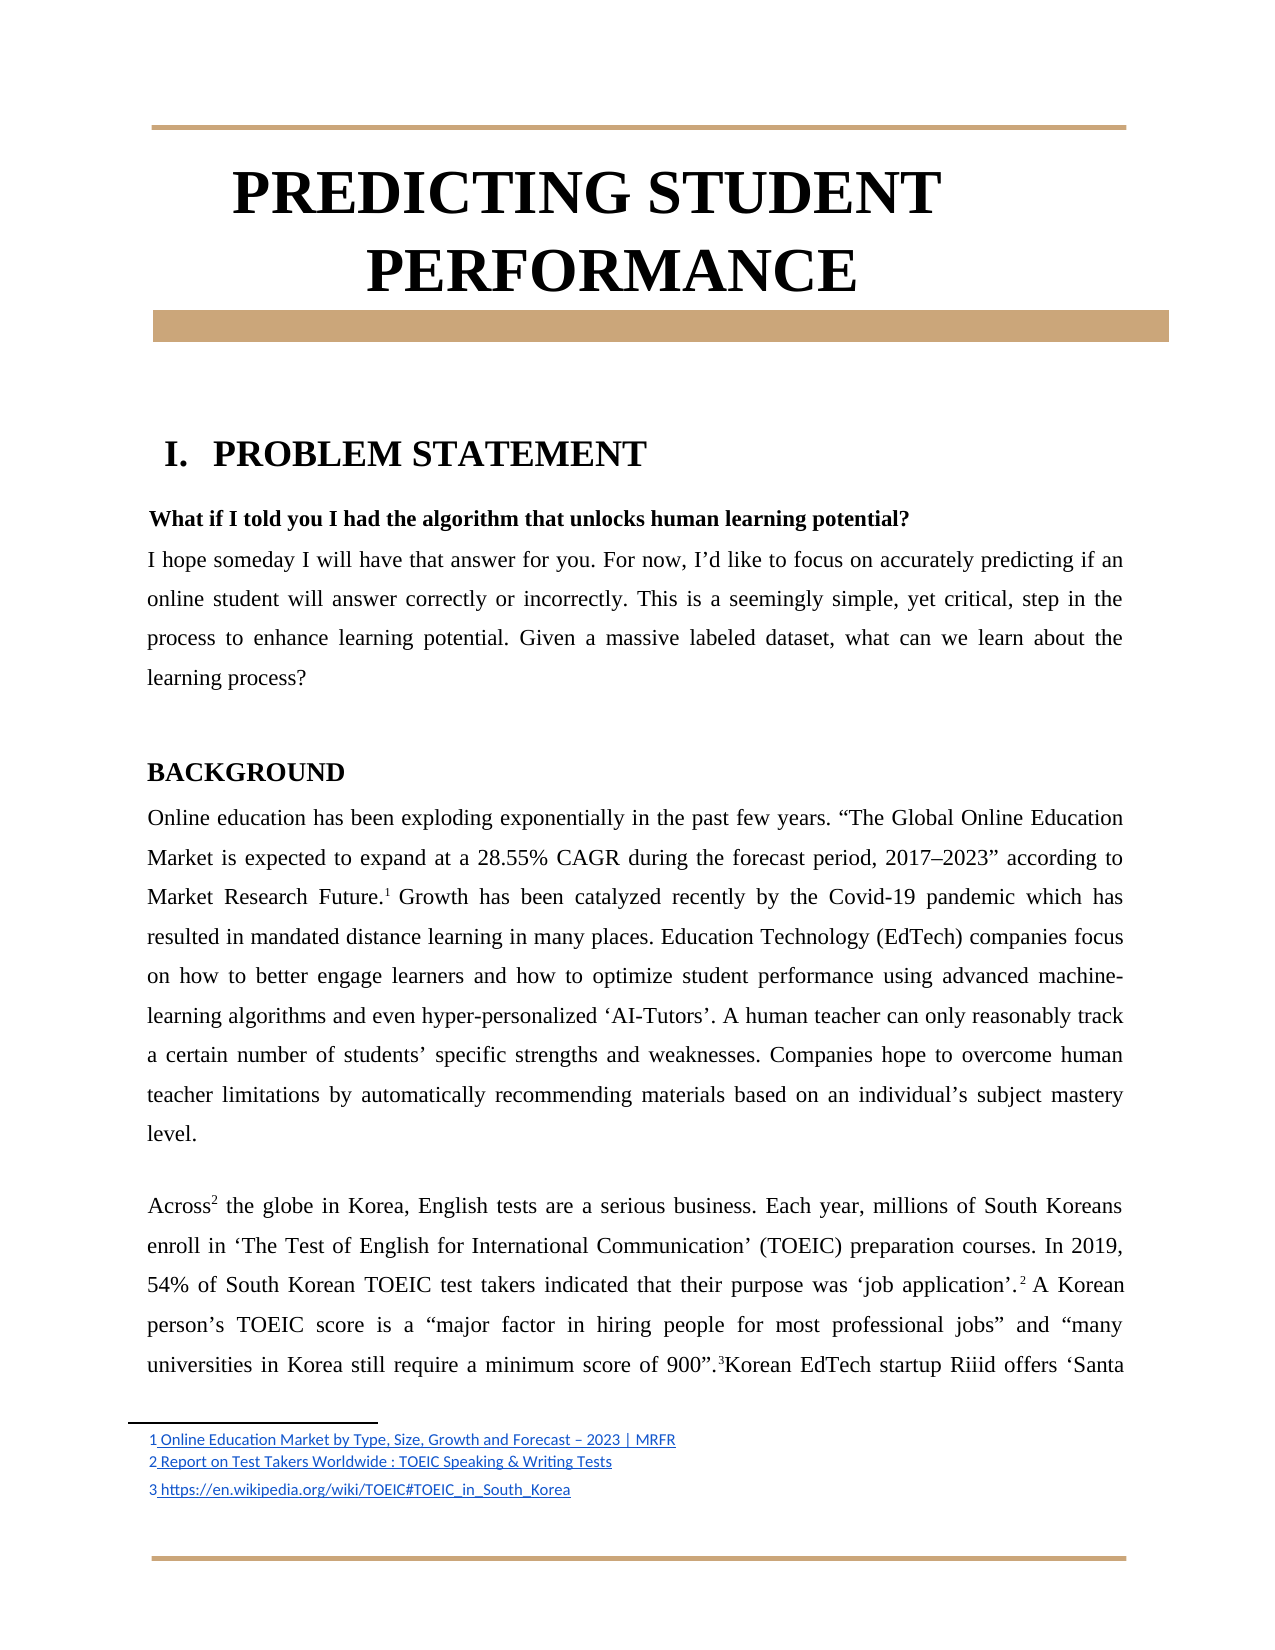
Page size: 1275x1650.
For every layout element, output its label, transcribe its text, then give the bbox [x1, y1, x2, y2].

text PERFORMANCE [366, 233, 1275, 305]
picture [151, 125, 1127, 130]
subtitle BACKGROUND [147, 756, 1125, 787]
picture [151, 1556, 1127, 1561]
subtitle I. PROBLEM STATEMENT [128, 432, 1125, 475]
text Online education has been exploding exponentially in the past few years. “The Global Online Education Market is expected to expand at a 28.55% CAGR during the forecast period, 2017–2023” according to Market Research Future. Growth has been catalyzed recently by the Covid-19 pandemic which has resulted in mandated distance learning in many places. Education Technology (EdTech) companies focus on how to better engage learners and how to optimize student performance using advanced machine-learning algorithms and even hyper-personalized ‘AI-Tutors’. A human teacher can only reasonably track a certain number of students’ specific strengths and weaknesses. Companies hope to overcome human teacher limitations by automatically recommending materials based on an individual’s subject mastery level. [147, 804, 1125, 1146]
text PREDICTING STUDENT [233, 155, 1275, 227]
text I hope someday I will have that answer for you. For now, I’d like to focus on accurately predicting if an online student will answer correctly or incorrectly. This is a seemingly simple, yet critical, step in the process to enhance learning potential. Given a massive labeled dataset, what can we learn about the learning process? [147, 546, 1125, 690]
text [147, 1192, 1125, 1377]
text What if I told you I had the algorithm that unlocks human learning potential? [148, 505, 1125, 531]
picture [153, 310, 1169, 342]
